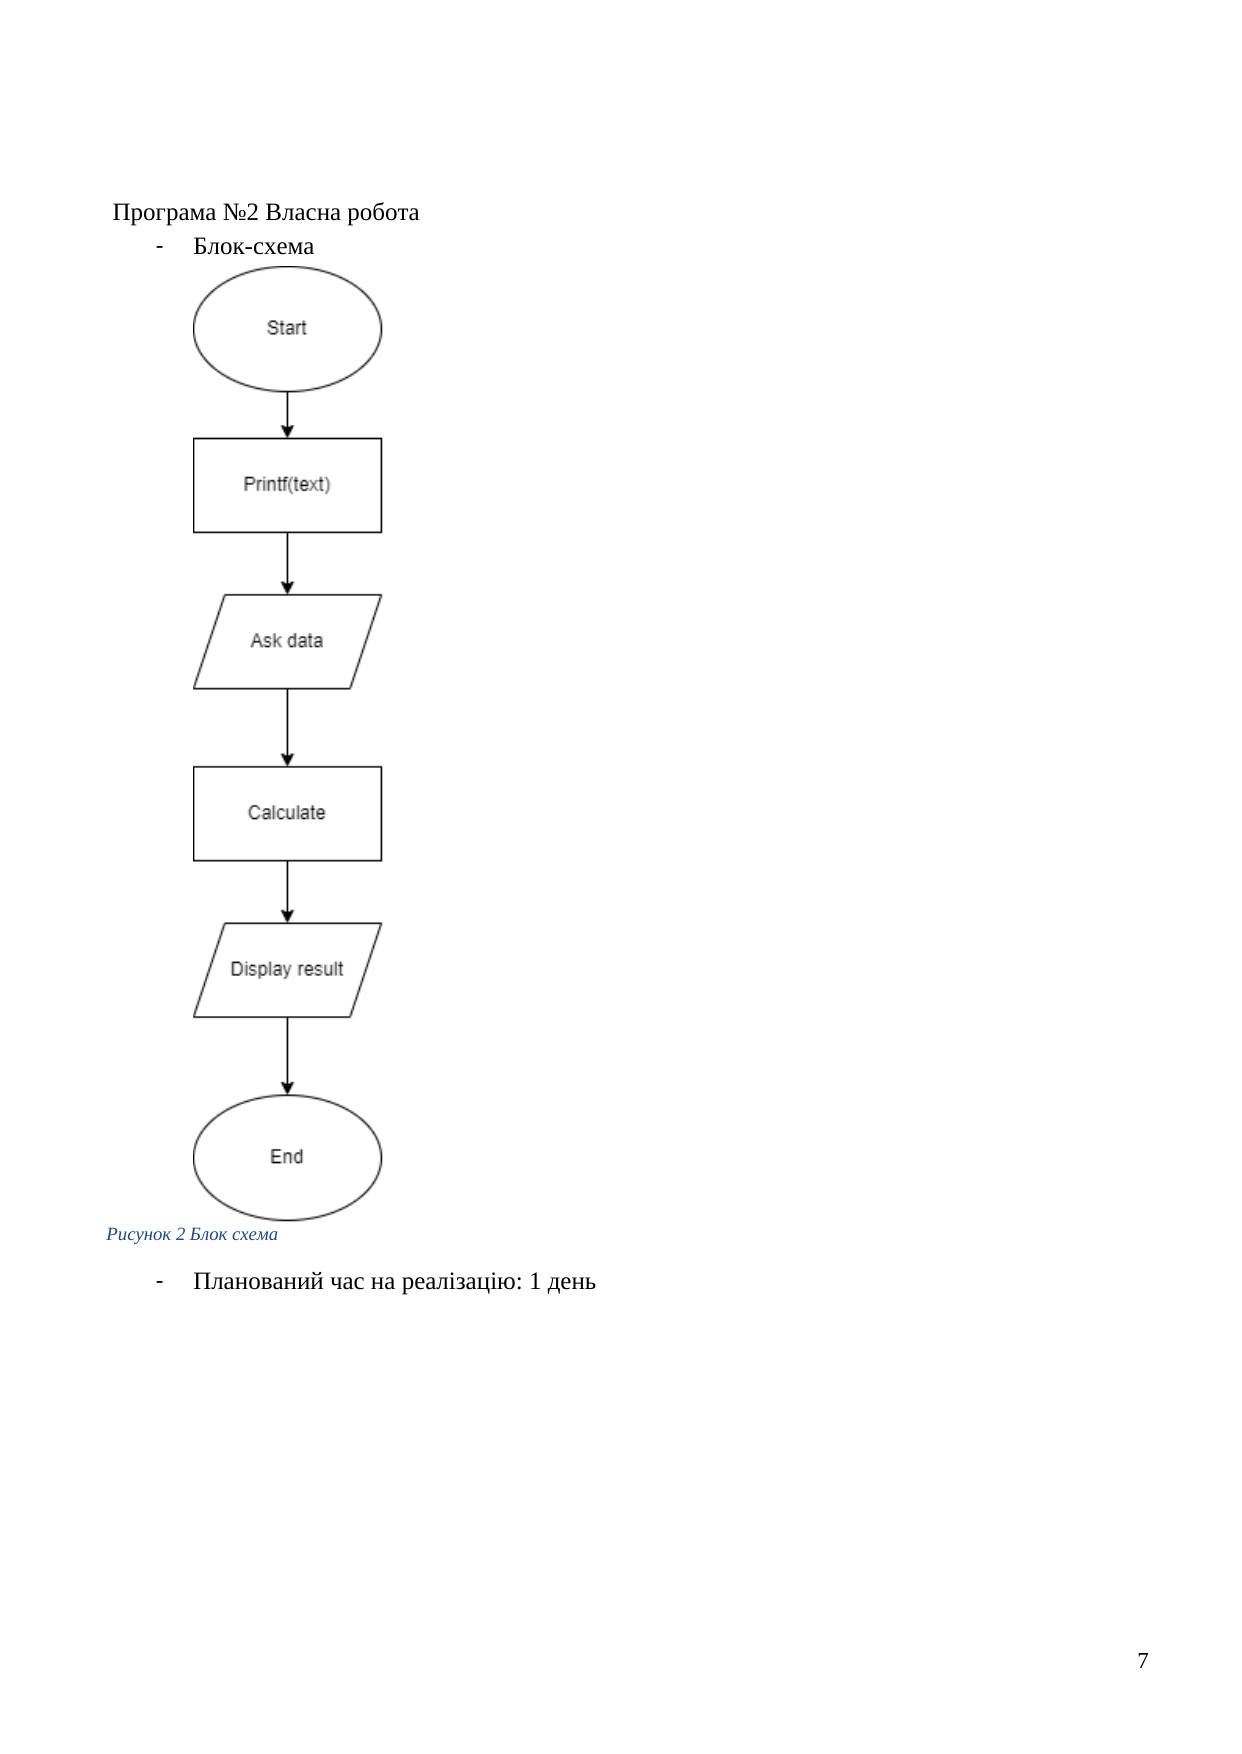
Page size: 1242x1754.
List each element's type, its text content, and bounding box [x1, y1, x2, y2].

list Планований час на реалізацію: 1 день [156, 1265, 1162, 1296]
text Програма №2 Власна робота [106, 197, 1162, 225]
list Блок-схема [156, 231, 1162, 261]
picture [193, 266, 384, 1223]
text Рисунок 2 Блок схема [106, 1223, 1162, 1244]
